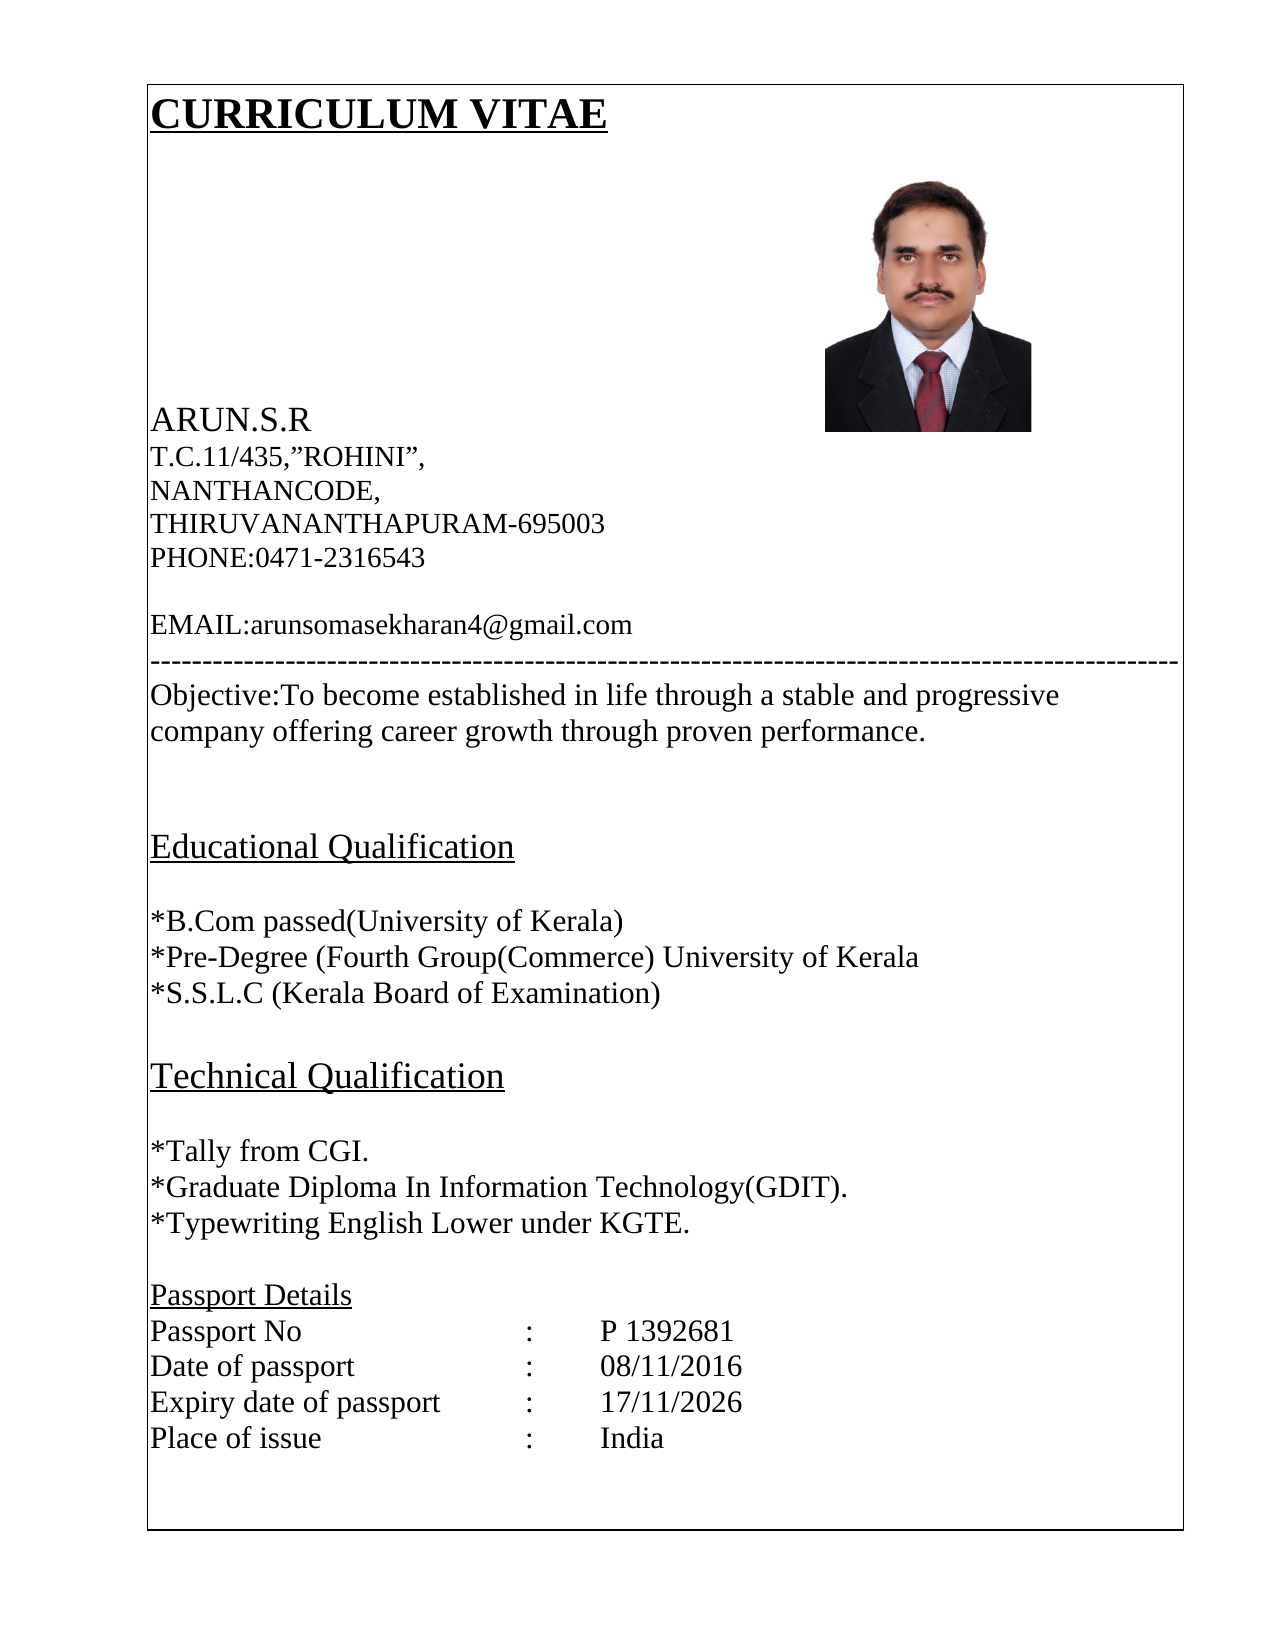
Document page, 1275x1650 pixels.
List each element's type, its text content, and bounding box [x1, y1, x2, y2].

text T.C.11/435,”ROHINI”, [150, 439, 1181, 473]
text Passport Details [150, 1276, 1181, 1312]
text CURRICULUM VITAE [148, 85, 1183, 138]
text *Typewriting English Lower under KGTE. [150, 1204, 1181, 1240]
text Passport No : P 1392681 [150, 1312, 1181, 1348]
text ARUN.S.R [148, 163, 1183, 439]
text *Pre-Degree (Fourth Group(Commerce) University of Kerala [150, 938, 1181, 974]
text Date of passport : 08/11/2016 [150, 1348, 1181, 1384]
text EMAIL:arunsomasekharan4@gmail.com [150, 607, 1181, 641]
picture [825, 166, 1032, 432]
text PHONE:0471-2316543 [150, 540, 1181, 574]
text *B.Com passed(University of Kerala) [150, 902, 1181, 938]
text NANTHANCODE, [150, 473, 1181, 507]
text Educational Qualification [150, 825, 1181, 866]
text Expiry date of passport : 17/11/2026 [150, 1384, 1181, 1419]
text *S.S.L.C (Kerala Board of Examination) [150, 974, 1181, 1010]
text Technical Qualification [150, 1053, 1181, 1096]
text *Tally from CGI. [150, 1132, 1181, 1168]
text THIRUVANANTHAPURAM-695003 [150, 507, 1181, 540]
text *Graduate Diploma In Information Technology(GDIT). [150, 1168, 1181, 1204]
text ---------------------------------------------------------------------------------------------------Objective:To become established in life through a stable and progressive company offering career growth through proven performance. [150, 641, 1181, 748]
text Place of issue : India [150, 1419, 1181, 1456]
